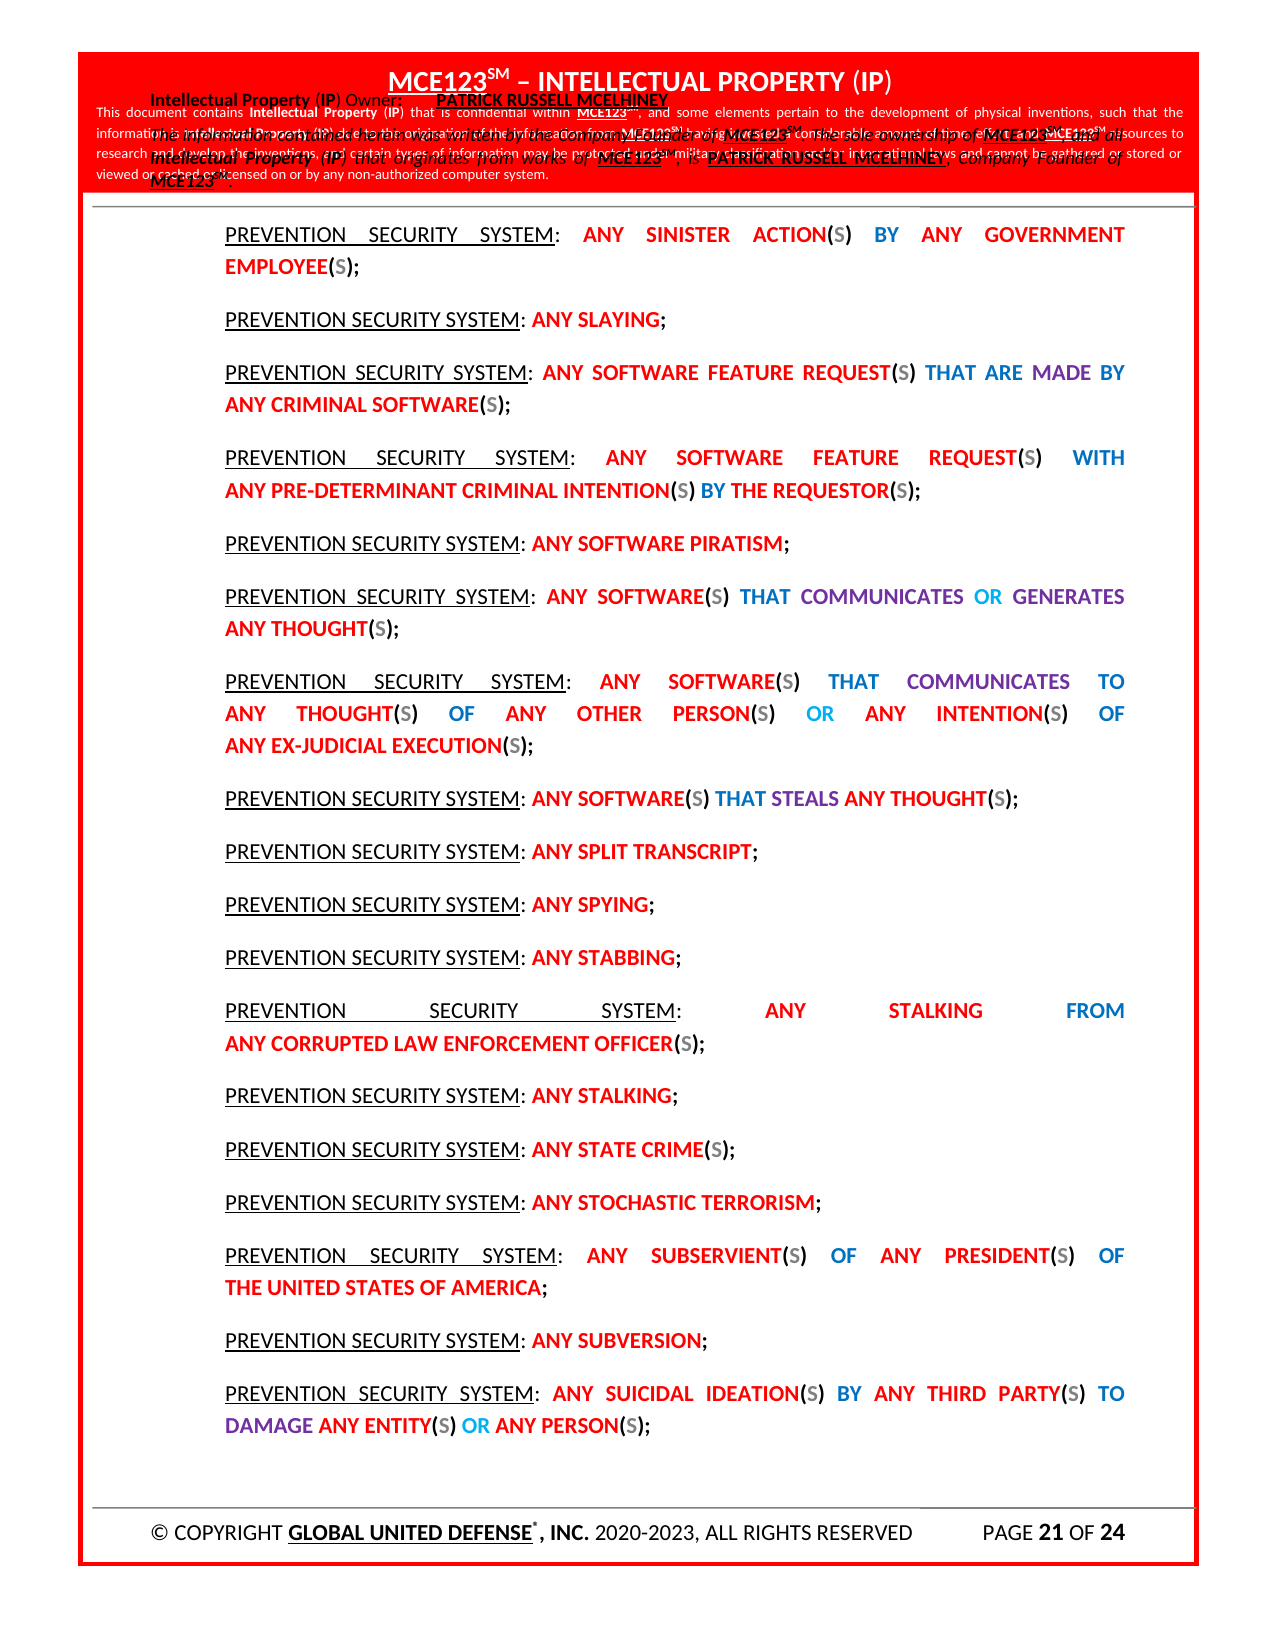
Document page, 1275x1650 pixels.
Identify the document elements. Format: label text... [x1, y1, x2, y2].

text PREVENTION SECURITY SYSTEM: ANY SPYING; [225, 890, 1125, 918]
text PREVENTION SECURITY SYSTEM: ANY STOCHASTIC TERRORISM; [225, 1188, 1125, 1216]
text PREVENTION SECURITY SYSTEM: ANY SINISTER ACTION(S) BY ANY GOVERNMENT EMPLOYEE(S); [225, 220, 1125, 280]
text PREVENTION SECURITY SYSTEM: ANY SOFTWARE(S) THAT COMMUNICATES OR GENERATES ANY THOUGHT(S); [225, 582, 1125, 642]
text PREVENTION SECURITY SYSTEM: ANY SUICIDAL IDEATION(S) BY ANY THIRD PARTY(S) TO DAMAGE ANY ENTITY(S) OR ANY PERSON(S); [225, 1379, 1125, 1439]
text PREVENTION SECURITY SYSTEM: ANY SOFTWARE FEATURE REQUEST(S) THAT ARE MADE BY ANY CRIMINAL SOFTWARE(S); [225, 358, 1125, 418]
text PREVENTION SECURITY SYSTEM: ANY SOFTWARE PIRATISM; [225, 529, 1125, 557]
text PREVENTION SECURITY SYSTEM: ANY STABBING; [225, 943, 1125, 971]
text PREVENTION SECURITY SYSTEM: ANY STALKING; [225, 1082, 1125, 1110]
text PREVENTION SECURITY SYSTEM: ANY SOFTWARE(S) THAT STEALS ANY THOUGHT(S); [225, 784, 1125, 812]
text PREVENTION SECURITY SYSTEM: ANY SLAYING; [225, 305, 1125, 333]
text PREVENTION SECURITY SYSTEM: ANY SUBVERSION; [225, 1326, 1125, 1354]
text PREVENTION SECURITY SYSTEM: ANY SOFTWARE FEATURE REQUEST(S) WITH ANY PRE-DETERMINANT CRIMINAL INTENTION(S) BY THE REQUESTOR(S); [225, 443, 1125, 504]
text PREVENTION SECURITY SYSTEM: ANY SOFTWARE(S) THAT COMMUNICATES TO ANY THOUGHT(S) OF ANY OTHER PERSON(S) OR ANY INTENTION(S) OF ANY EX-JUDICIAL EXECUTION(S); [225, 667, 1125, 759]
text PREVENTION SECURITY SYSTEM: ANY STATE CRIME(S); [225, 1135, 1125, 1163]
text PREVENTION SECURITY SYSTEM: ANY STALKING FROM ANY CORRUPTED LAW ENFORCEMENT OFFICER(S); [225, 996, 1125, 1057]
text PREVENTION SECURITY SYSTEM: ANY SUBSERVIENT(S) OF ANY PRESIDENT(S) OF THE UNITED STATES OF AMERICA; [225, 1241, 1125, 1301]
text PREVENTION SECURITY SYSTEM: ANY SPLIT TRANSCRIPT; [225, 837, 1125, 865]
